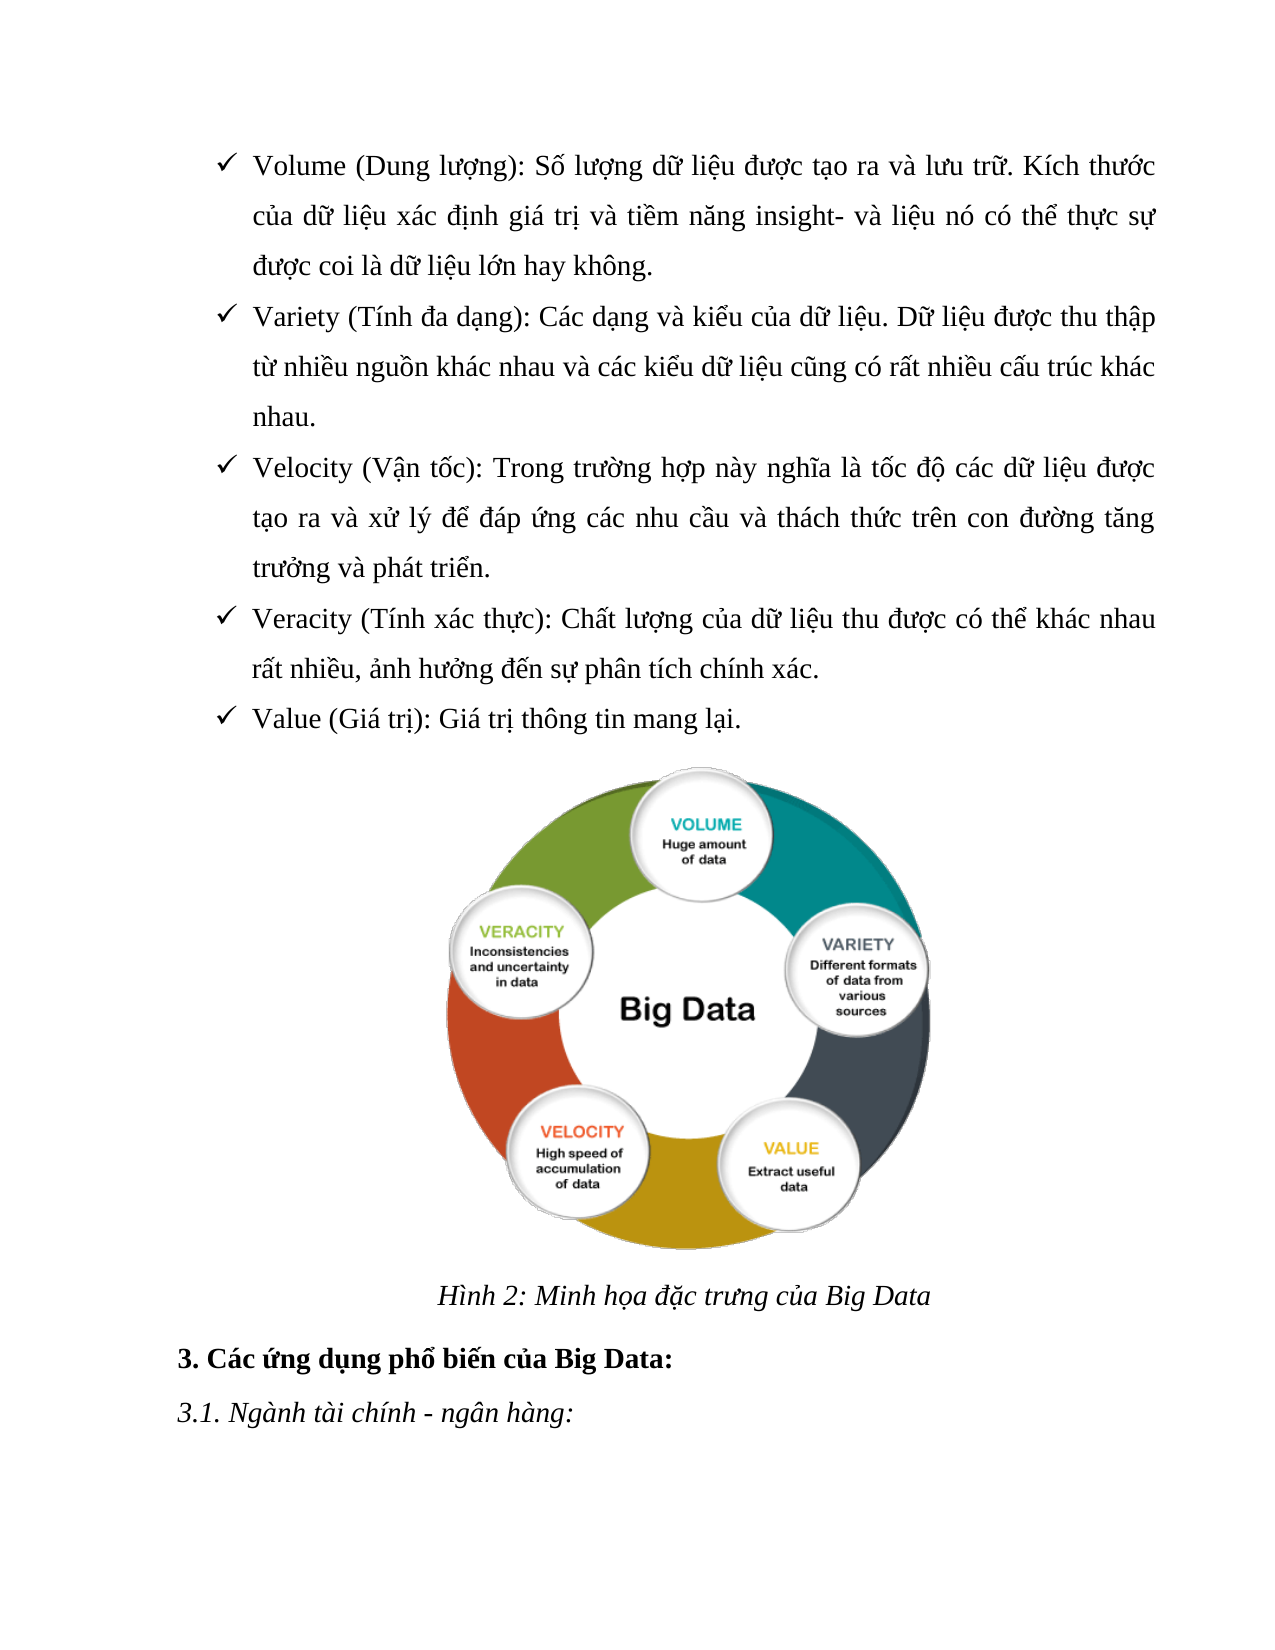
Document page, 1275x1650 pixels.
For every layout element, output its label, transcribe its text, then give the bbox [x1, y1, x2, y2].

list Velocity (Vận tốc): Trong trường hợp này nghĩa là tốc độ các dữ liệu được tạo ra và xử lý để đáp ứng các nhu cầu và thách thức trên con đường tăng trưởng và phát triển. [215, 450, 1157, 584]
list Veracity (Tính xác thực): Chất lượng của dữ liệu thu được có thể khác nhau rất nhiều, ảnh hưởng đến sự phân tích chính xác. [214, 601, 1157, 685]
list Variety (Tính đa dạng): Các dạng và kiểu của dữ liệu. Dữ liệu được thu thập từ nhiều nguồn khác nhau và các kiểu dữ liệu cũng có rất nhiều cấu trúc khác nhau. [215, 299, 1157, 433]
text Hình 2: Minh họa đặc trưng của Big Data [214, 1278, 1157, 1312]
subtitle 3.1. Ngành tài chính - ngân hàng: [177, 1396, 1157, 1429]
list Volume (Dung lượng): Số lượng dữ liệu được tạo ra và lưu trữ. Kích thước của dữ liệu xác định giá trị và tiềm năng insight- và liệu nó có thể thực sự được coi là dữ liệu lớn hay không. [215, 148, 1157, 282]
list Value (Giá trị): Giá trị thông tin mang lại. [214, 702, 1157, 735]
picture [390, 764, 981, 1252]
subtitle 3. Các ứng dụng phổ biến của Big Data: [177, 1341, 1157, 1375]
